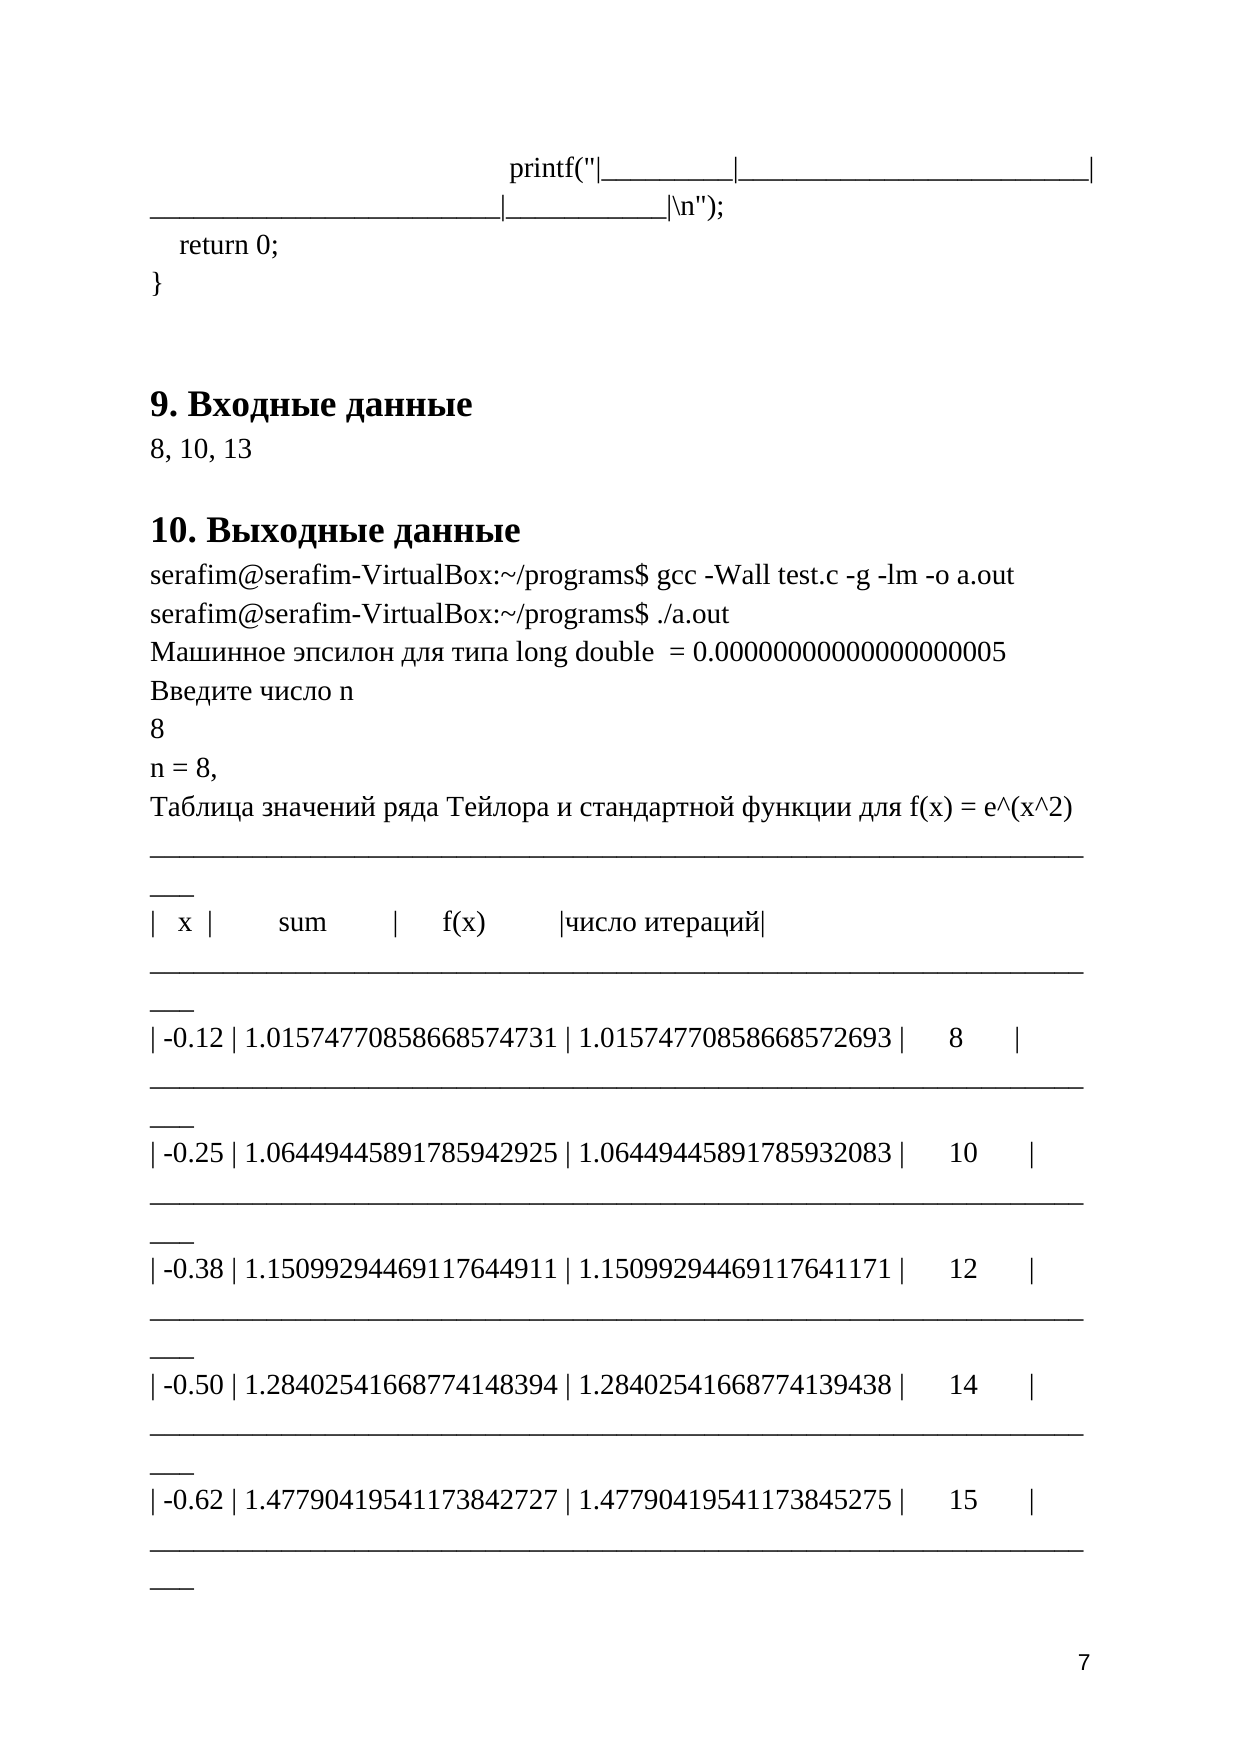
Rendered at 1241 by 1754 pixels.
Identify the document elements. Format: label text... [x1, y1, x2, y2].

text } [150, 266, 1094, 299]
text | -0.38 | 1.15099294469117644911 | 1.15099294469117641171 | 12 | [150, 1251, 1094, 1285]
text | -0.12 | 1.01574770858668574731 | 1.01574770858668572693 | 8 | [150, 1020, 1094, 1053]
text Машинное эпсилон для типа long double = 0.00000000000000000005 [150, 634, 1094, 668]
text return 0; [150, 227, 1094, 261]
text 8, 10, 13 [150, 431, 1094, 464]
text 9. Входные данные [150, 381, 1094, 424]
text 8 [150, 712, 1094, 745]
text | x | sum | f(x) |число итераций| [150, 904, 1094, 938]
text Таблица значений ряда Тейлора и стандартной функции для f(x) = e^(x^2) [150, 789, 1094, 822]
text ___________________________________________________________________ [150, 1174, 1094, 1246]
text Введите число n [150, 673, 1094, 707]
text ___________________________________________________________________ [150, 943, 1094, 1015]
text serafim@serafim-VirtualBox:~/programs$ gcc -Wall test.c -g -lm -o a.out [150, 557, 1094, 591]
text n = 8, [150, 750, 1094, 784]
text ___________________________________________________________________ [150, 827, 1094, 899]
text | -0.50 | 1.28402541668774148394 | 1.28402541668774139438 | 14 | [150, 1367, 1094, 1400]
text ___________________________________________________________________ [150, 1290, 1094, 1362]
text | -0.25 | 1.06449445891785942925 | 1.06449445891785932083 | 10 | [150, 1136, 1094, 1169]
text | -0.62 | 1.47790419541173842727 | 1.47790419541173845275 | 15 | [150, 1482, 1094, 1516]
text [150, 1405, 1094, 1477]
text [150, 1521, 1094, 1593]
text 10. Выходные данные [150, 508, 1094, 551]
text printf("|_________|________________________|________________________|___________|\n"); [150, 150, 1094, 222]
text serafim@serafim-VirtualBox:~/programs$ ./a.out [150, 596, 1094, 629]
text ___________________________________________________________________ [150, 1058, 1094, 1131]
